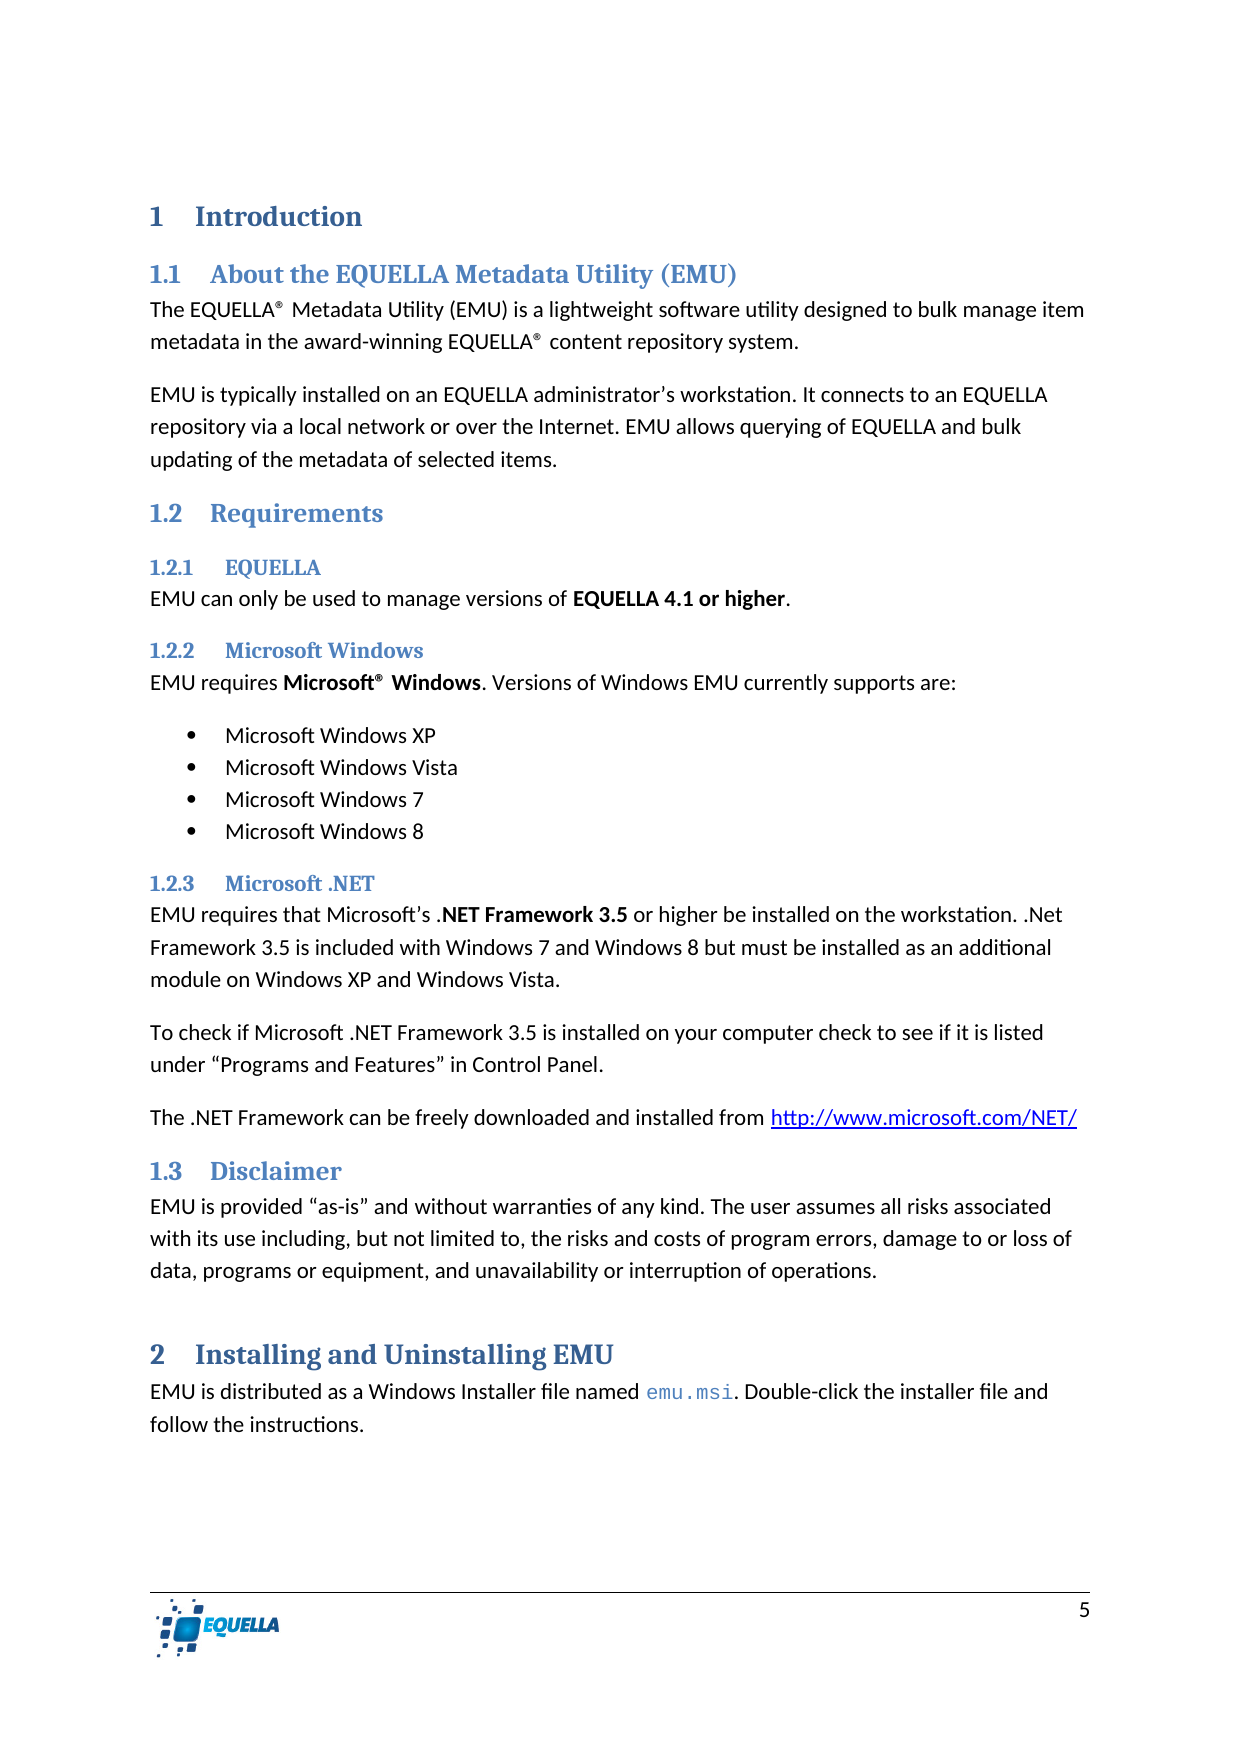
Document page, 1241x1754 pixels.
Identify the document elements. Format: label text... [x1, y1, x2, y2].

text EMU can only be used to manage versions of EQUELLA 4.1 or higher. [150, 584, 1090, 612]
subtitle Installing and Uninstalling EMU [150, 1338, 1090, 1372]
list Microsoft Windows 7 [187, 785, 1090, 813]
subtitle EQUELLA [150, 554, 1090, 581]
list Microsoft Windows 8 [187, 817, 1090, 845]
subtitle Microsoft .NET [150, 870, 1090, 897]
text EMU is distributed as a Windows Installer file named emu.msi. Double-click the installer file and follow the instructions. [150, 1377, 1090, 1438]
text EMU requires that Microsoft’s .NET Framework 3.5 or higher be installed on the workstation. .Net Framework 3.5 is included with Windows 7 and Windows 8 but must be installed as an additional module on Windows XP and Windows Vista. [150, 901, 1090, 993]
text EMU is typically installed on an EQUELLA administrator’s workstation. It connects to an EQUELLA repository via a local network or over the Internet. EMU allows querying of EQUELLA and bulk updating of the metadata of selected items. [150, 380, 1090, 473]
list Microsoft Windows Vista [187, 753, 1090, 781]
picture [143, 1585, 294, 1666]
subtitle Requirements [150, 498, 1090, 529]
text EMU requires Microsoft® Windows. Versions of Windows EMU currently supports are: [150, 668, 1090, 696]
subtitle About the EQUELLA Metadata Utility (EMU) [150, 259, 1090, 291]
text The .NET Framework can be freely downloaded and installed from http://www.microsoft.com/NET/ [150, 1103, 1090, 1131]
text EMU is provided “as-is” and without warranties of any kind. The user assumes all risks associated with its use including, but not limited to, the risks and costs of program errors, damage to or loss of data, programs or equipment, and unavailability or interruption of operations. [150, 1192, 1090, 1284]
subtitle Disclaimer [150, 1156, 1090, 1187]
text The EQUELLA® Metadata Utility (EMU) is a lightweight software utility designed to bulk manage item metadata in the award-winning EQUELLA® content repository system. [150, 295, 1090, 355]
text To check if Microsoft .NET Framework 3.5 is installed on your computer check to see if it is listed under “Programs and Features” in Control Panel. [150, 1018, 1090, 1078]
subtitle Introduction [150, 200, 1090, 233]
subtitle Microsoft Windows [150, 637, 1090, 664]
list Microsoft Windows XP [187, 721, 1090, 749]
